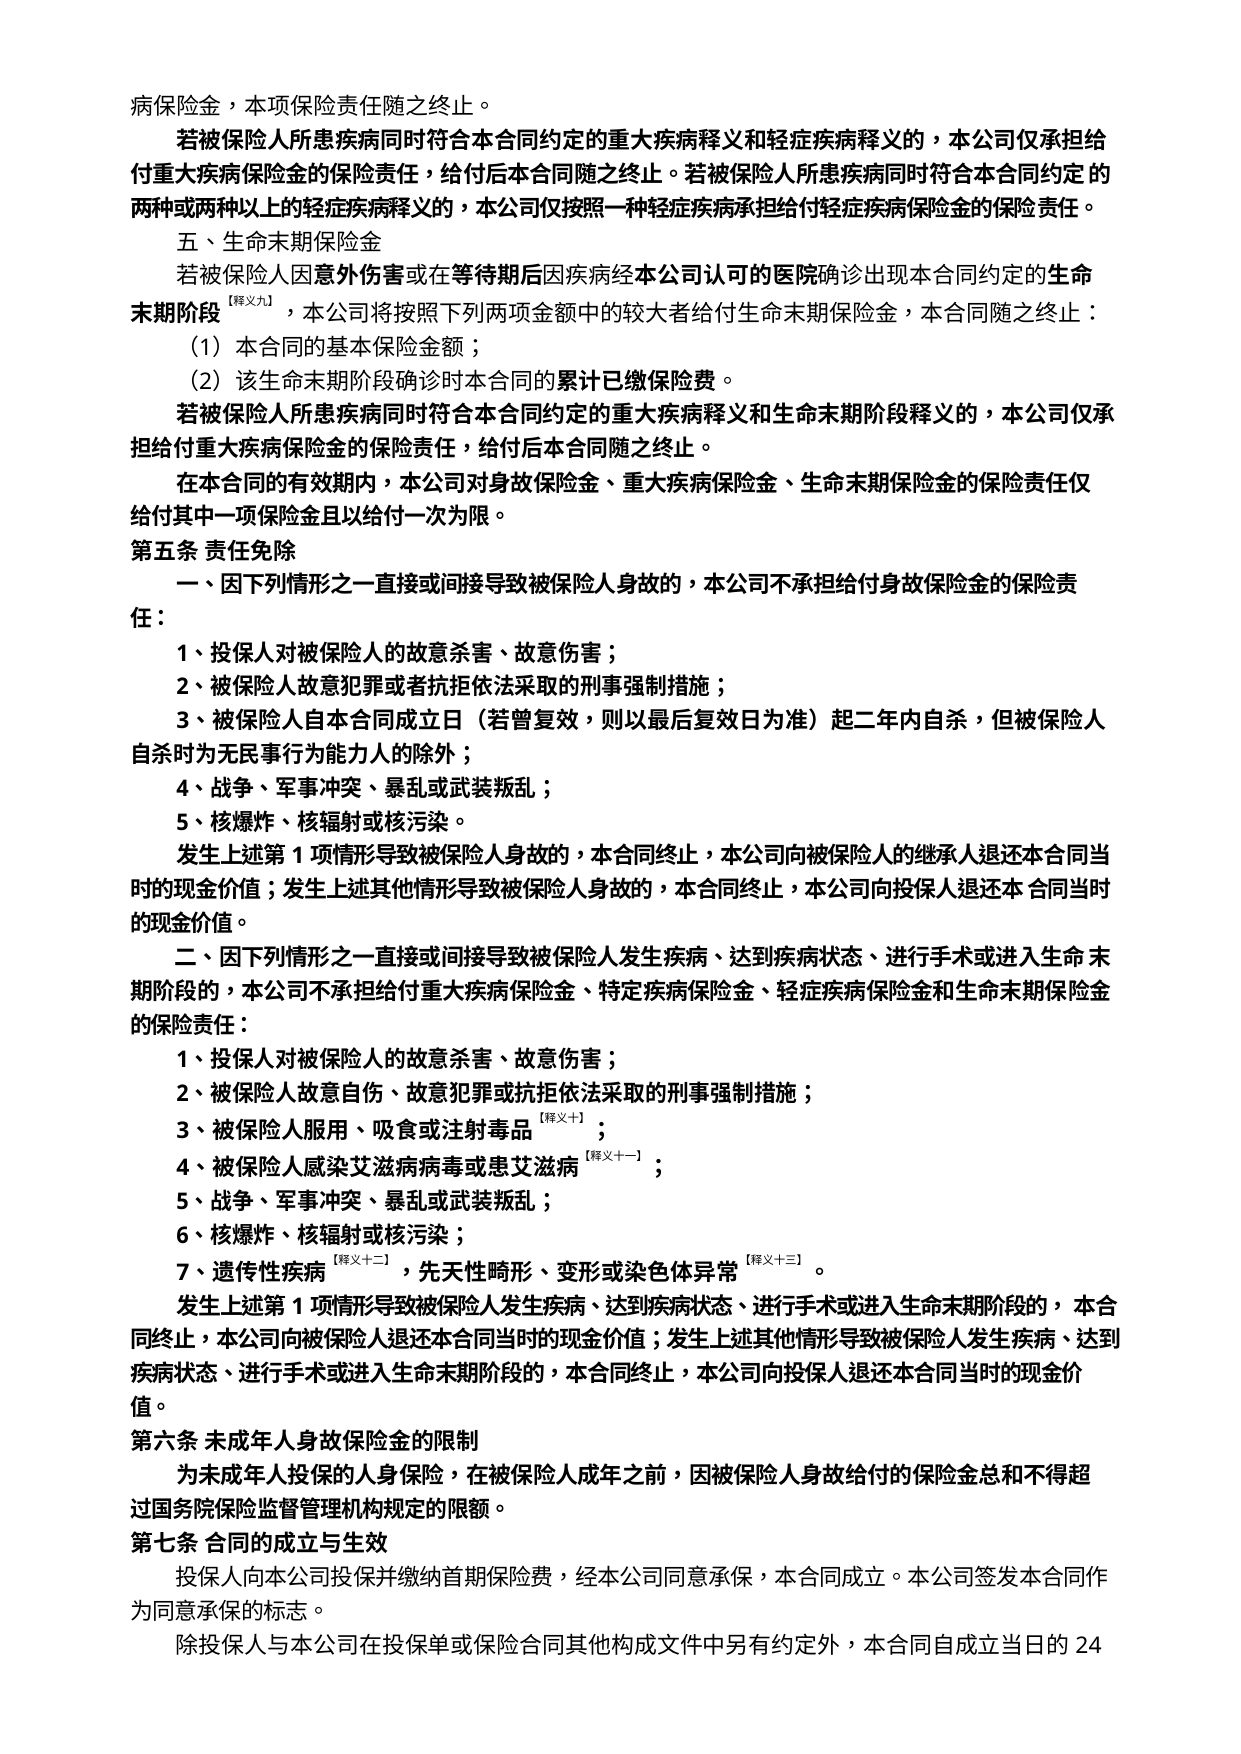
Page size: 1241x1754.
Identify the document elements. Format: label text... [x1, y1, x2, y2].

text 1、投保人对被保险人的故意杀害、故意伤害； [176, 1043, 1134, 1074]
text 3、被保险人自本合同成立日（若曾复效，则以最后复效日为准）起二年内自杀，但被保险人自杀时为无民事行为能力人的除外； [130, 704, 1110, 769]
subtitle 5、战争、军事冲突、暴乱或武装叛乱； [176, 1185, 1134, 1216]
text 投保人向本公司投保并缴纳首期保险费，经本公司同意承保，本合同成立。本公司签发本合同作为同意承保的标志。 [130, 1561, 1112, 1626]
text 4、被保险人感染艾滋病病毒或患艾滋病【释义十一】； [176, 1148, 1134, 1182]
text 发生上述第 1 项情形导致被保险人身故的，本合同终止，本公司向被保险人的继承人退还本合同当时的现金价值；发生上述其他情形导致被保险人身故的，本合同终止，本公司向投保人退还本合同当时的现金价值。 [130, 839, 1111, 938]
text 6、核爆炸、核辐射或核污染； [176, 1219, 1134, 1250]
text 一、因下列情形之一直接或间接导致被保险人身故的，本公司不承担给付身故保险金的保险责任： [130, 568, 1111, 633]
text 第七条 合同的成立与生效 [130, 1527, 1134, 1558]
subtitle 若被保险人所患疾病同时符合本合同约定的重大疾病释义和轻症疾病释义的，本公司仅承担给付重大疾病保险金的保险责任，给付后本合同随之终止。若被保险人所患疾病同时符合本合同约定的两种或两种以上的轻症疾病释义的，本公司仅按照一种轻症疾病承担给付轻症疾病保险金的保险责任。 [130, 124, 1111, 223]
text 3、被保险人服用、吸食或注射毒品【释义十】； [176, 1111, 1134, 1145]
text 病保险金，本项保险责任随之终止。 [130, 90, 1134, 122]
text 二、因下列情形之一直接或间接导致被保险人发生疾病、达到疾病状态、进行手术或进入生命末期阶段的，本公司不承担给付重大疾病保险金、特定疾病保险金、轻症疾病保险金和生命末期保险金的保险责任： [130, 941, 1111, 1040]
text 7、遗传性疾病【释义十二】，先天性畸形、变形或染色体异常【释义十三】。 [176, 1252, 1134, 1287]
text 4、战争、军事冲突、暴乱或武装叛乱； [176, 772, 1134, 803]
text 若被保险人因意外伤害或在等待期后因疾病经本公司认可的医院确诊出现本合同约定的生命末期阶段【释义九】，本公司将按照下列两项金额中的较大者给付生命末期保险金，本合同随之终止： [130, 259, 1112, 328]
text 五、生命末期保险金 [176, 226, 1134, 257]
text 为未成年人投保的人身保险，在被保险人成年之前，因被保险人身故给付的保险金总和不得超过国务院保险监督管理机构规定的限额。 [130, 1459, 1111, 1524]
subtitle 若被保险人所患疾病同时符合本合同约定的重大疾病释义和生命末期阶段释义的，本公司仅承担给付重大疾病保险金的保险责任，给付后本合同随之终止。 [130, 398, 1119, 463]
text 在本合同的有效期内，本公司对身故保险金、重大疾病保险金、生命末期保险金的保险责任仅给付其中一项保险金且以给付一次为限。 [130, 467, 1111, 532]
text 除投保人与本公司在投保单或保险合同其他构成文件中另有约定外，本合同自成立当日的 24 [176, 1629, 1134, 1660]
text 2、被保险人故意自伤、故意犯罪或抗拒依法采取的刑事强制措施； [176, 1077, 1134, 1108]
subtitle 发生上述第 1 项情形导致被保险人发生疾病、达到疾病状态、进行手术或进入生命末期阶段的， 本合同终止，本公司向被保险人退还本合同当时的现金价值；发生上述其他情形导致被保险人发生疾病、达到疾病状态、进行手术或进入生命末期阶段的，本合同终止，本公司向投保人退还本合同当时的现金价值。 [130, 1289, 1123, 1422]
text 第五条 责任免除 [130, 535, 1134, 566]
text 2、被保险人故意犯罪或者抗拒依法采取的刑事强制措施； [176, 670, 1134, 702]
text （1）本合同的基本保险金额； [176, 331, 1134, 362]
text 第六条 未成年人身故保险金的限制 [130, 1425, 1134, 1456]
text 1、投保人对被保险人的故意杀害、故意伤害； [176, 637, 1134, 668]
text （2）该生命末期阶段确诊时本合同的累计已缴保险费。 [176, 365, 1134, 396]
text 5、核爆炸、核辐射或核污染。 [176, 806, 1134, 837]
